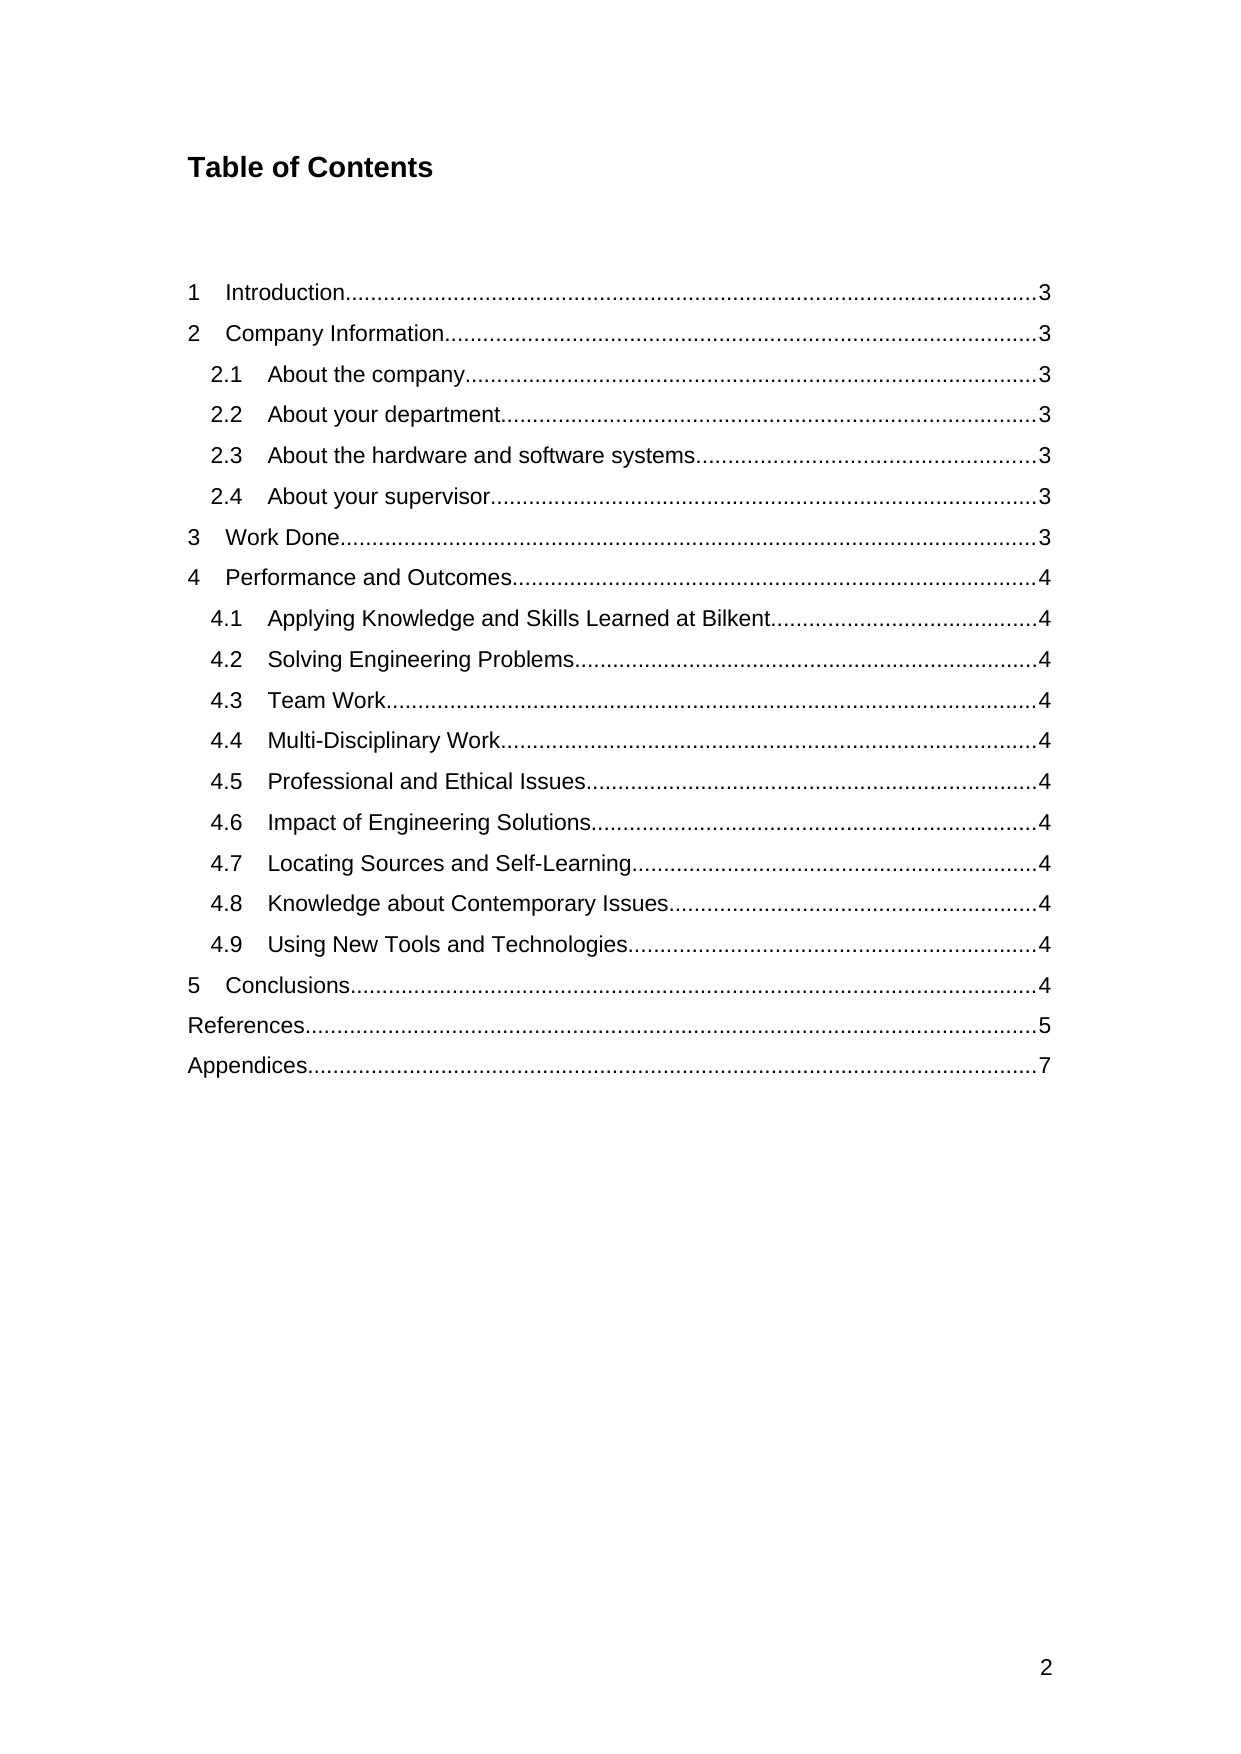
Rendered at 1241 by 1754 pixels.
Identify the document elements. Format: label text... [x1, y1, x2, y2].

text 4.5 Professional and Ethical Issues 4 [210, 768, 1053, 794]
text 4.8 Knowledge about Contemporary Issues 4 [210, 890, 1053, 917]
text 4.2 Solving Engineering Problems 4 [210, 646, 1053, 672]
text 3 Work Done 3 [187, 524, 1053, 550]
text 2.3 About the hardware and software systems 3 [210, 442, 1053, 468]
text 2 Company Information 3 [187, 320, 1053, 346]
text 2.1 About the company 3 [210, 361, 1053, 387]
text 4.9 Using New Tools and Technologies 4 [210, 931, 1053, 957]
text 1 Introduction 3 [187, 279, 1053, 306]
text 2.2 About your department 3 [210, 401, 1053, 428]
text 4.4 Multi-Disciplinary Work 4 [210, 727, 1053, 754]
text 4.7 Locating Sources and Self-Learning 4 [210, 849, 1053, 876]
text References 5 [187, 1012, 1053, 1039]
text 2.4 About your supervisor 3 [210, 483, 1053, 509]
text 4.3 Team Work 4 [210, 687, 1053, 713]
text 5 Conclusions 4 [187, 972, 1053, 998]
text 4.1 Applying Knowledge and Skills Learned at Bilkent 4 [210, 605, 1053, 631]
text 4.6 Impact of Engineering Solutions 4 [210, 809, 1053, 835]
text Appendices 7 [187, 1052, 1053, 1078]
text 4 Performance and Outcomes 4 [187, 564, 1053, 591]
text Table of Contents [187, 150, 1053, 183]
